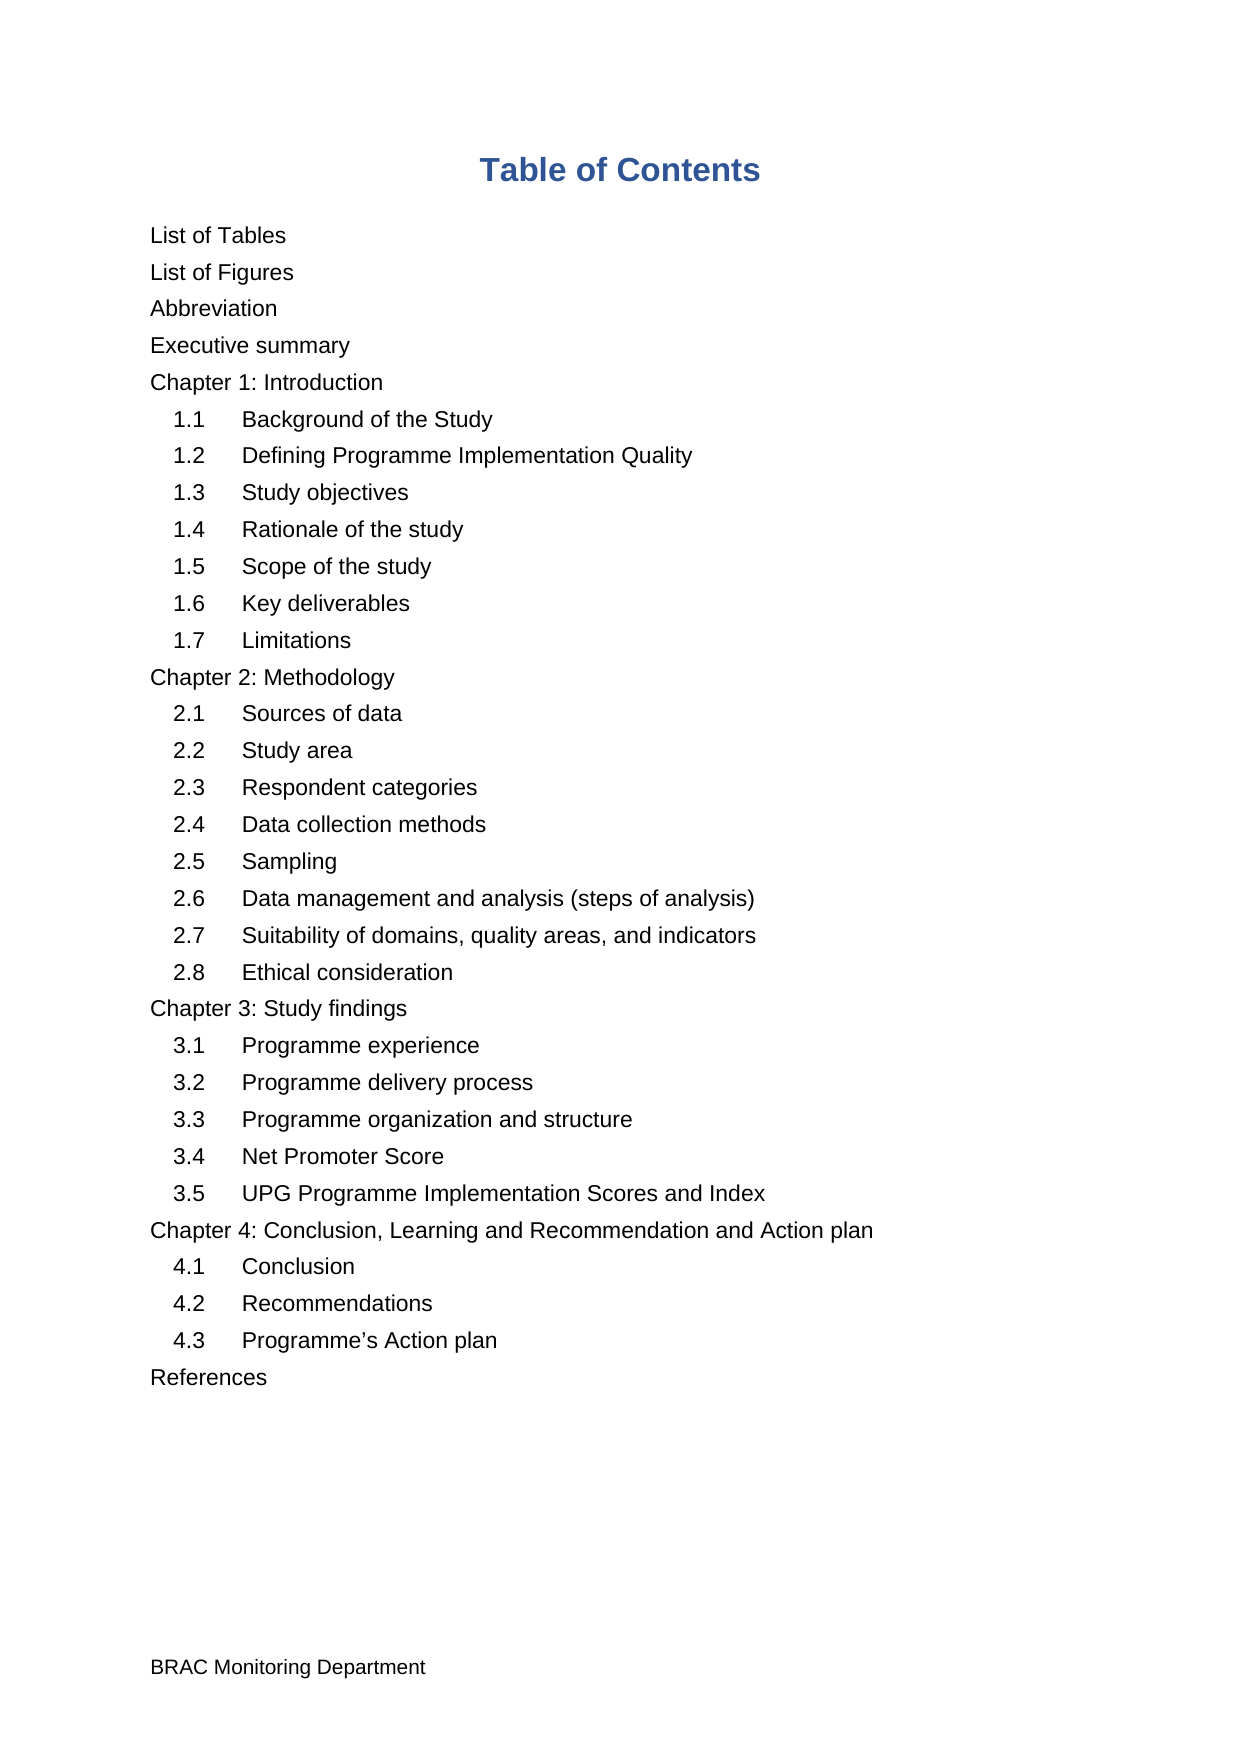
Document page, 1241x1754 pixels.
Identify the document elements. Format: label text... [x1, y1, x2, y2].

text 2.6 Data management and analysis (steps of analysis) 19 [173, 885, 1090, 911]
text 3.5 UPG Programme Implementation Scores and Index 33 [173, 1180, 1090, 1206]
text List of Figures 2 [150, 258, 1090, 285]
text 4.1 Conclusion 35 [173, 1253, 1090, 1280]
text 3.2 Programme delivery process 25 [173, 1069, 1090, 1095]
text 3.3 Programme organization and structure 27 [173, 1106, 1090, 1132]
text 3.1 Programme experience 22 [173, 1032, 1090, 1058]
text Executive summary 4 [150, 332, 1090, 358]
text Chapter 2: Methodology 12 [150, 664, 1090, 690]
text 2.8 Ethical consideration 21 [173, 958, 1090, 985]
text 2.4 Data collection methods 17 [173, 811, 1090, 837]
text 1.6 Key deliverables 10 [173, 590, 1090, 616]
text 4.3 Programme’s Action plan 36 [173, 1327, 1090, 1353]
text References 39 [150, 1364, 1090, 1390]
text 2.3 Respondent categories 16 [173, 774, 1090, 801]
text Chapter 1: Introduction 8 [150, 369, 1090, 395]
text 1.4 Rationale of the study 9 [173, 516, 1090, 542]
text 2.1 Sources of data 12 [173, 700, 1090, 727]
subtitle Table of Contents [150, 150, 1090, 188]
text 2.7 Suitability of domains, quality areas, and indicators 20 [173, 922, 1090, 948]
text 1.1 Background of the Study 8 [173, 406, 1090, 432]
text 1.2 Defining Programme Implementation Quality 8 [173, 442, 1090, 469]
text 2.2 Study area 16 [173, 737, 1090, 764]
text List of Tables 1 [150, 222, 1090, 248]
text 1.5 Scope of the study 9 [173, 553, 1090, 579]
text 1.7 Limitations 11 [173, 627, 1090, 653]
text Chapter 3: Study findings 22 [150, 995, 1090, 1022]
text 1.3 Study objectives 9 [173, 479, 1090, 506]
text 2.5 Sampling 17 [173, 848, 1090, 874]
text 4.2 Recommendations 35 [173, 1290, 1090, 1317]
text Chapter 4: Conclusion, Learning and Recommendation and Action plan 35 [150, 1217, 1090, 1243]
text Abbreviation 3 [150, 295, 1090, 322]
text 3.4 Net Promoter Score 31 [173, 1143, 1090, 1169]
